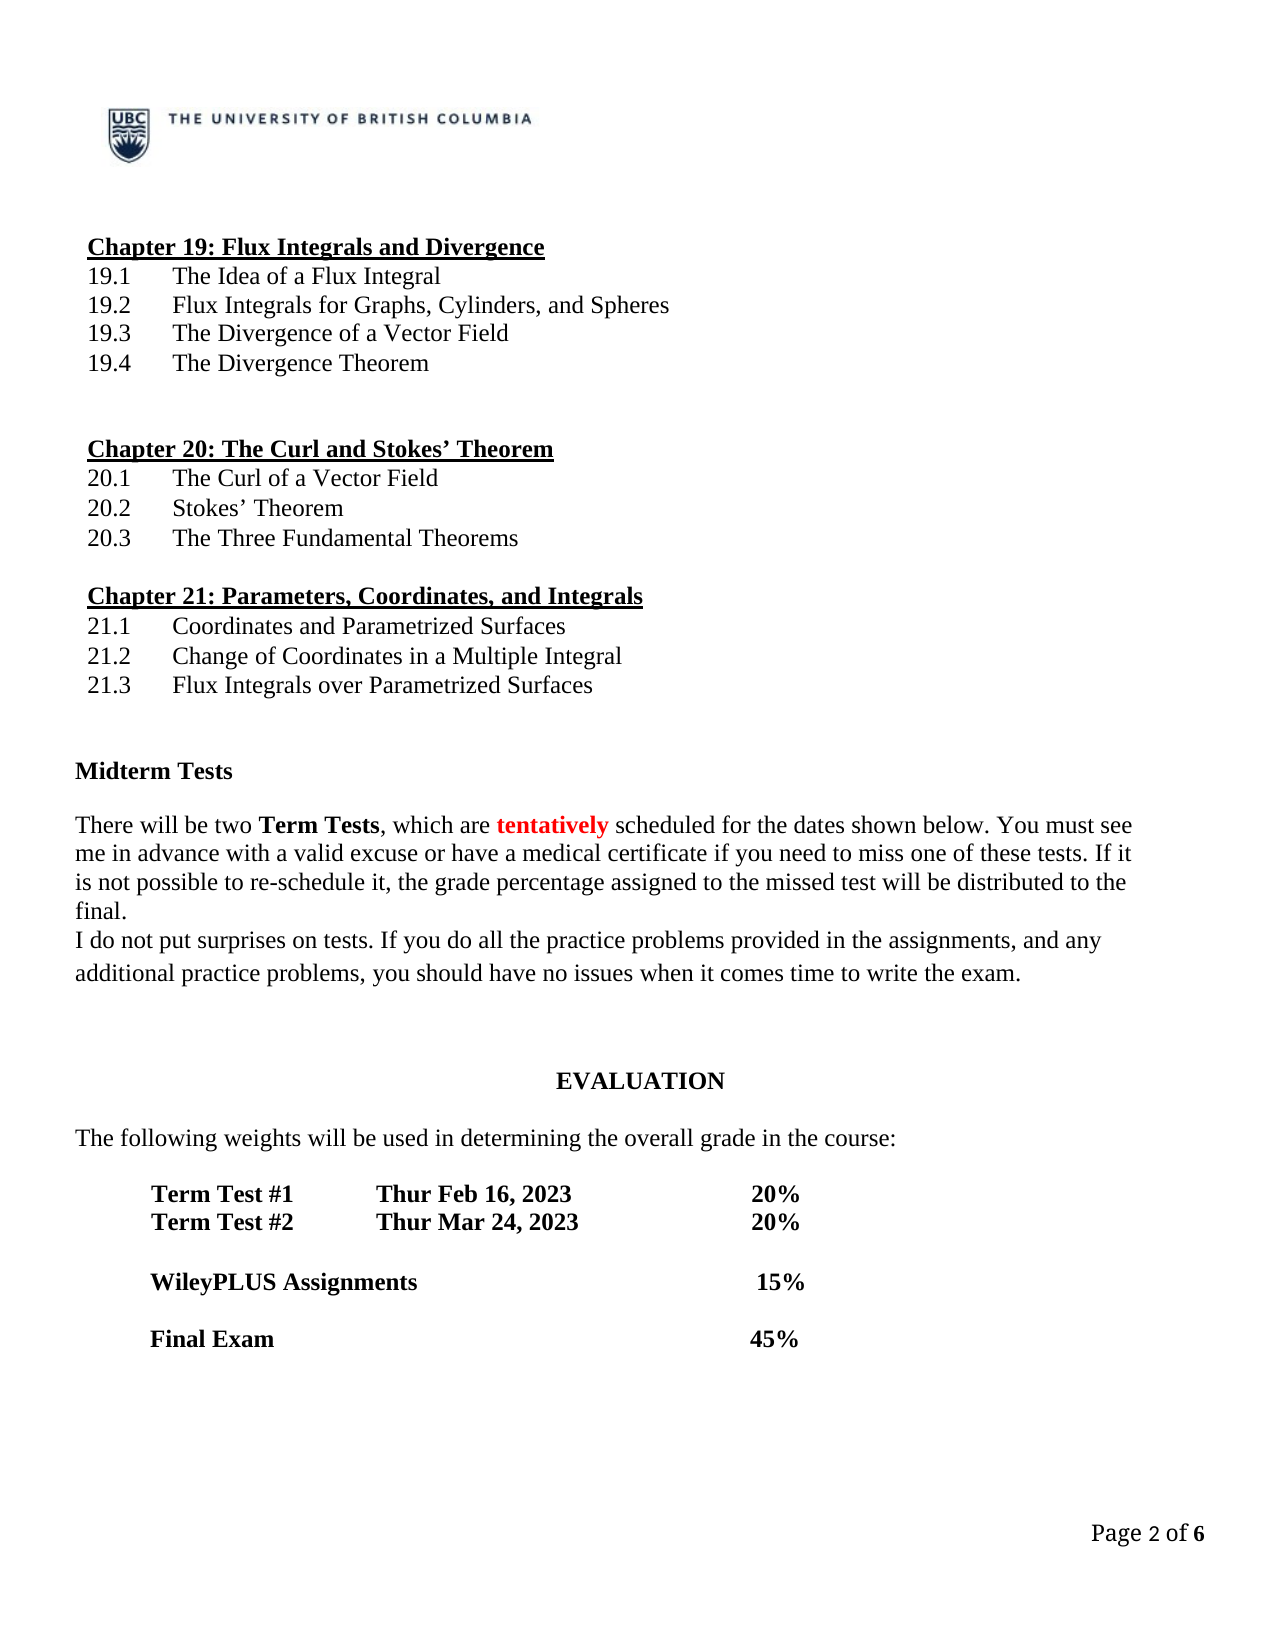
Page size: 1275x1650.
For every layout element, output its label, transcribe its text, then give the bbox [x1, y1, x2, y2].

table_cell Chapter 20: The Curl and Stokes’ Theorem [66, 407, 1114, 465]
table_cell 21.2 [66, 642, 151, 672]
picture [101, 107, 540, 167]
table_header 20% [665, 1182, 806, 1210]
text I do not put surprises on tests. If you do all the practice problems provided in the assignments, and any additional practice problems, you should have no issues when it comes time to write the exam. [75, 925, 1104, 987]
table_cell The Three Fundamental Theorems [151, 524, 1114, 568]
table_cell Stokes’ Theorem [151, 495, 1114, 523]
table_cell 20.3 [66, 524, 151, 568]
table_cell 21.3 [66, 672, 151, 701]
table_header Chapter 19: Flux Integrals and Divergence [66, 234, 1114, 263]
text Midterm Tests [75, 756, 1212, 785]
subtitle WileyPLUS Assignments 15% [150, 1267, 1212, 1296]
table_cell 20.2 [66, 495, 151, 523]
table_cell Flux Integrals for Graphs, Cylinders, and Spheres [151, 292, 1114, 321]
table_cell The Divergence of a Vector Field [151, 321, 1114, 349]
table_cell 19.4 [66, 349, 151, 407]
table_cell Coordinates and Parametrized Surfaces [151, 613, 1114, 642]
table_header Term Test #1 [146, 1182, 334, 1210]
table_cell 19.3 [66, 321, 151, 349]
table_cell Thur Mar 24, 2023 [335, 1210, 665, 1238]
table_cell Flux Integrals over Parametrized Surfaces [151, 672, 1114, 701]
table_cell 20.1 [66, 465, 151, 494]
table_cell 20% [665, 1210, 806, 1238]
text There will be two Term Tests, which are tentatively scheduled for the dates shown below. You must see me in advance with a valid excuse or have a medical certificate if you need to miss one of these tests. If it is not possible to re-schedule it, the grade percentage assigned to the missed test will be distributed to the final. [75, 810, 1154, 925]
text The following weights will be used in determining the overall grade in the course: [75, 1123, 1212, 1152]
table_cell The Curl of a Vector Field [151, 465, 1114, 494]
table_cell 21.1 [66, 613, 151, 642]
table_cell The Idea of a Flux Integral [151, 263, 1114, 292]
table_cell 19.2 [66, 292, 151, 321]
table_cell Change of Coordinates in a Multiple Integral [151, 642, 1114, 672]
table_cell Term Test #2 [146, 1210, 334, 1238]
table_cell 19.1 [66, 263, 151, 292]
table_cell The Divergence Theorem [151, 349, 1114, 407]
table_header Thur Feb 16, 2023 [335, 1182, 665, 1210]
table_cell Chapter 21: Parameters, Coordinates, and Integrals [66, 568, 1114, 612]
text Final Exam 45% [150, 1324, 1212, 1353]
subtitle EVALUATION [516, 1066, 766, 1094]
